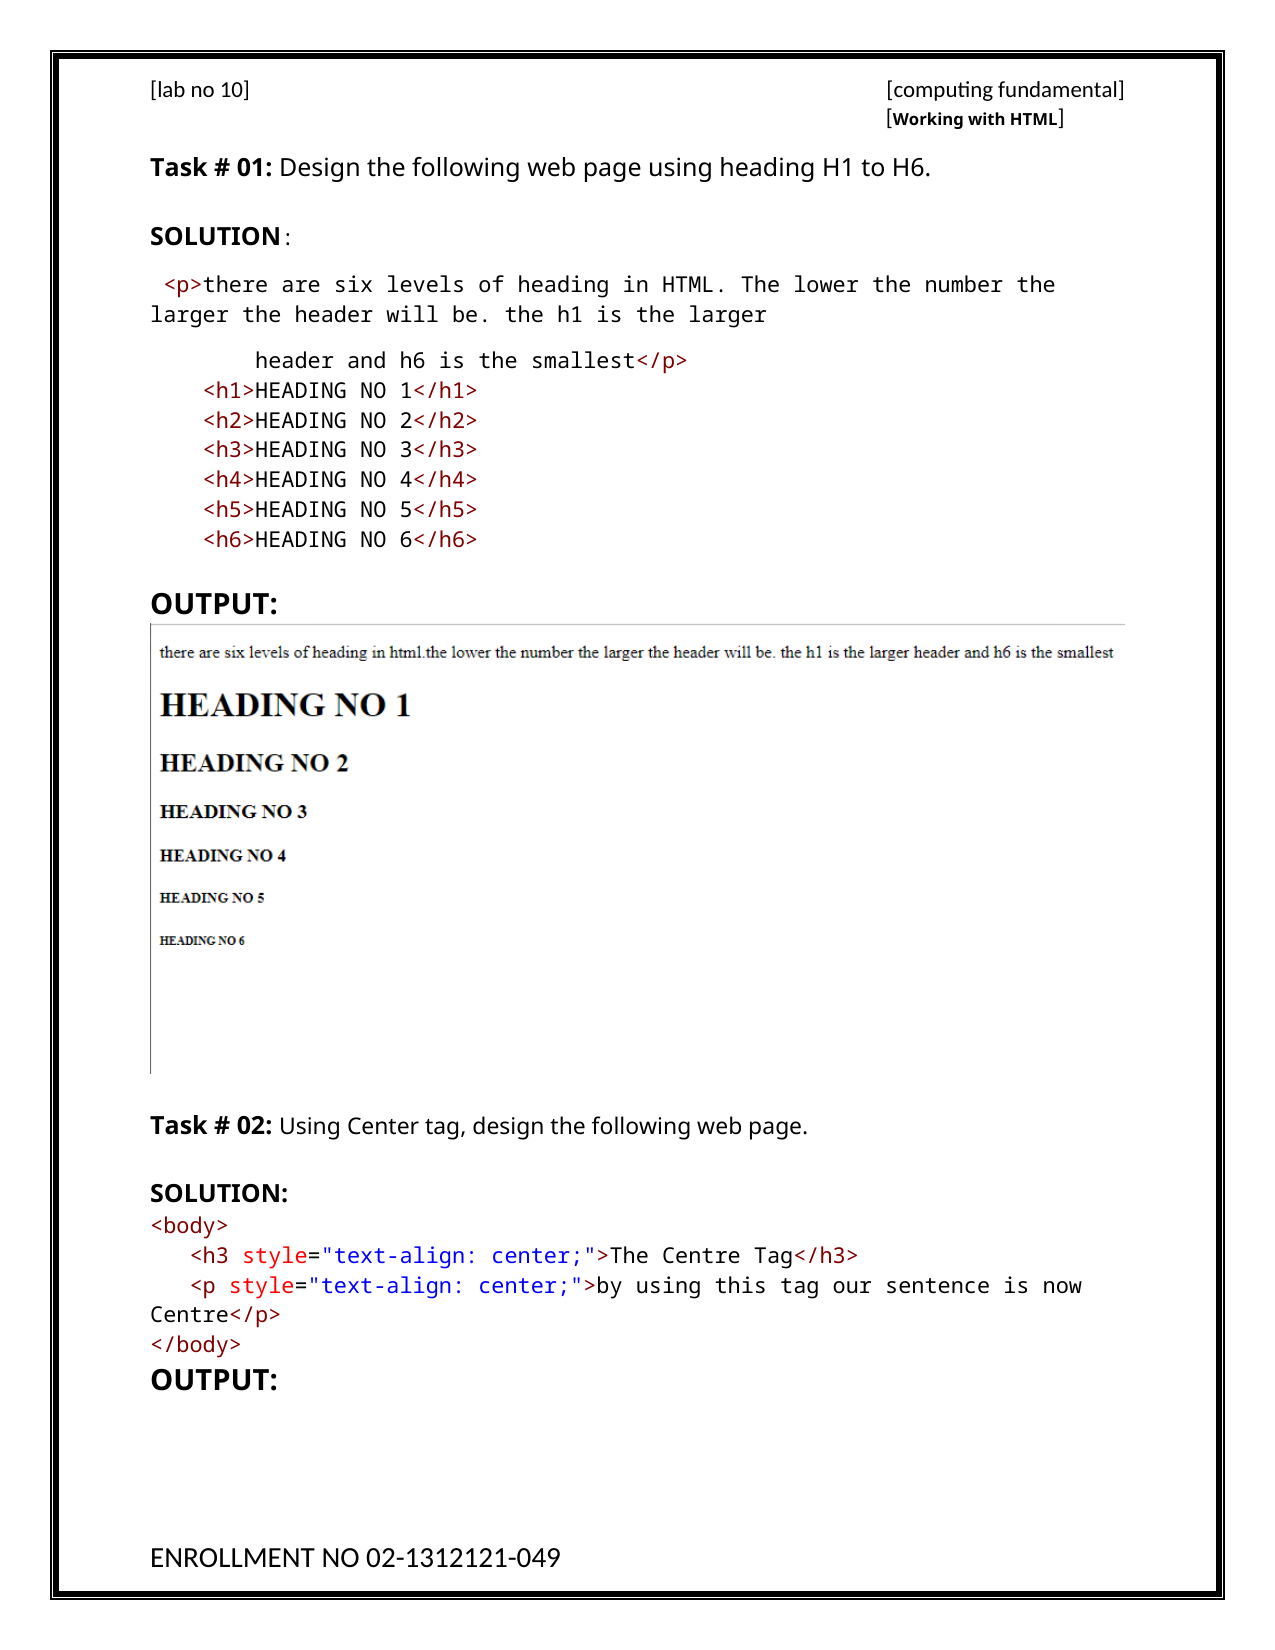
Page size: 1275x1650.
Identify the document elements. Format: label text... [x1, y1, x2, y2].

text Task # 01: Design the following web page using heading H1 to H6. [150, 150, 1125, 184]
text <h1>HEADING NO 1</h1> [150, 375, 1125, 405]
text <p style="text-align: center;">by using this tag our sentence is now Centre</p> [150, 1269, 1125, 1329]
picture [150, 623, 1125, 1074]
text Task # 02: Using Center tag, design the following web page. [150, 1108, 1125, 1142]
text SOLUTION: [150, 218, 1125, 252]
text header and h6 is the smallest</p> [150, 345, 1125, 375]
text OUTPUT: [150, 1359, 1125, 1399]
text <body> [150, 1210, 1125, 1240]
text </body> [150, 1329, 1125, 1359]
text SOLUTION: [150, 1176, 1125, 1210]
text <h2>HEADING NO 2</h2> [150, 405, 1125, 434]
text <h5>HEADING NO 5</h5> [150, 494, 1125, 524]
text <h3 style="text-align: center;">The Centre Tag</h3> [150, 1240, 1125, 1269]
text <p>there are six levels of heading in HTML. The lower the number the larger the header will be. the h1 is the larger [150, 269, 1125, 328]
text <h3>HEADING NO 3</h3> [150, 434, 1125, 464]
text <h6>HEADING NO 6</h6> [150, 524, 1125, 554]
text OUTPUT: [150, 583, 1125, 623]
text <h4>HEADING NO 4</h4> [150, 464, 1125, 494]
